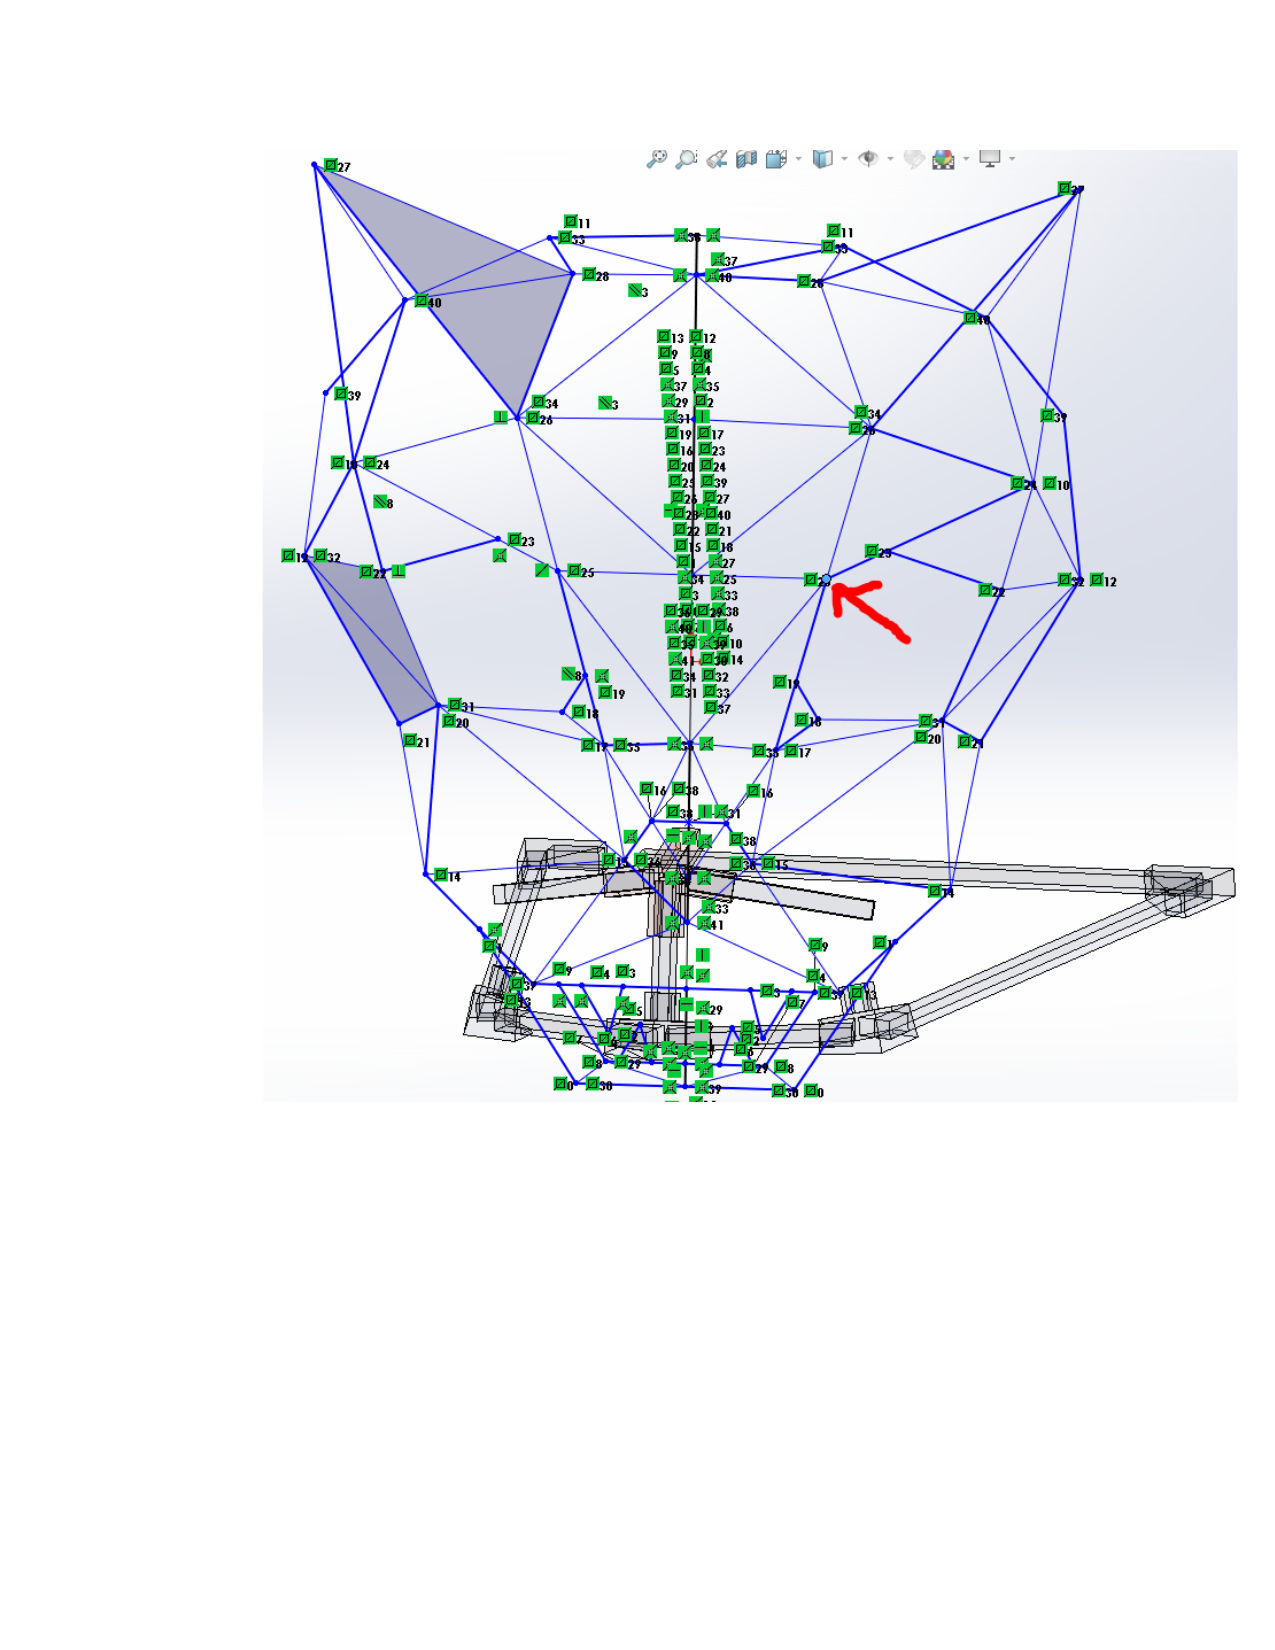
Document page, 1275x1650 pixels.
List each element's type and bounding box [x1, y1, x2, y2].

picture [262, 150, 1238, 1102]
